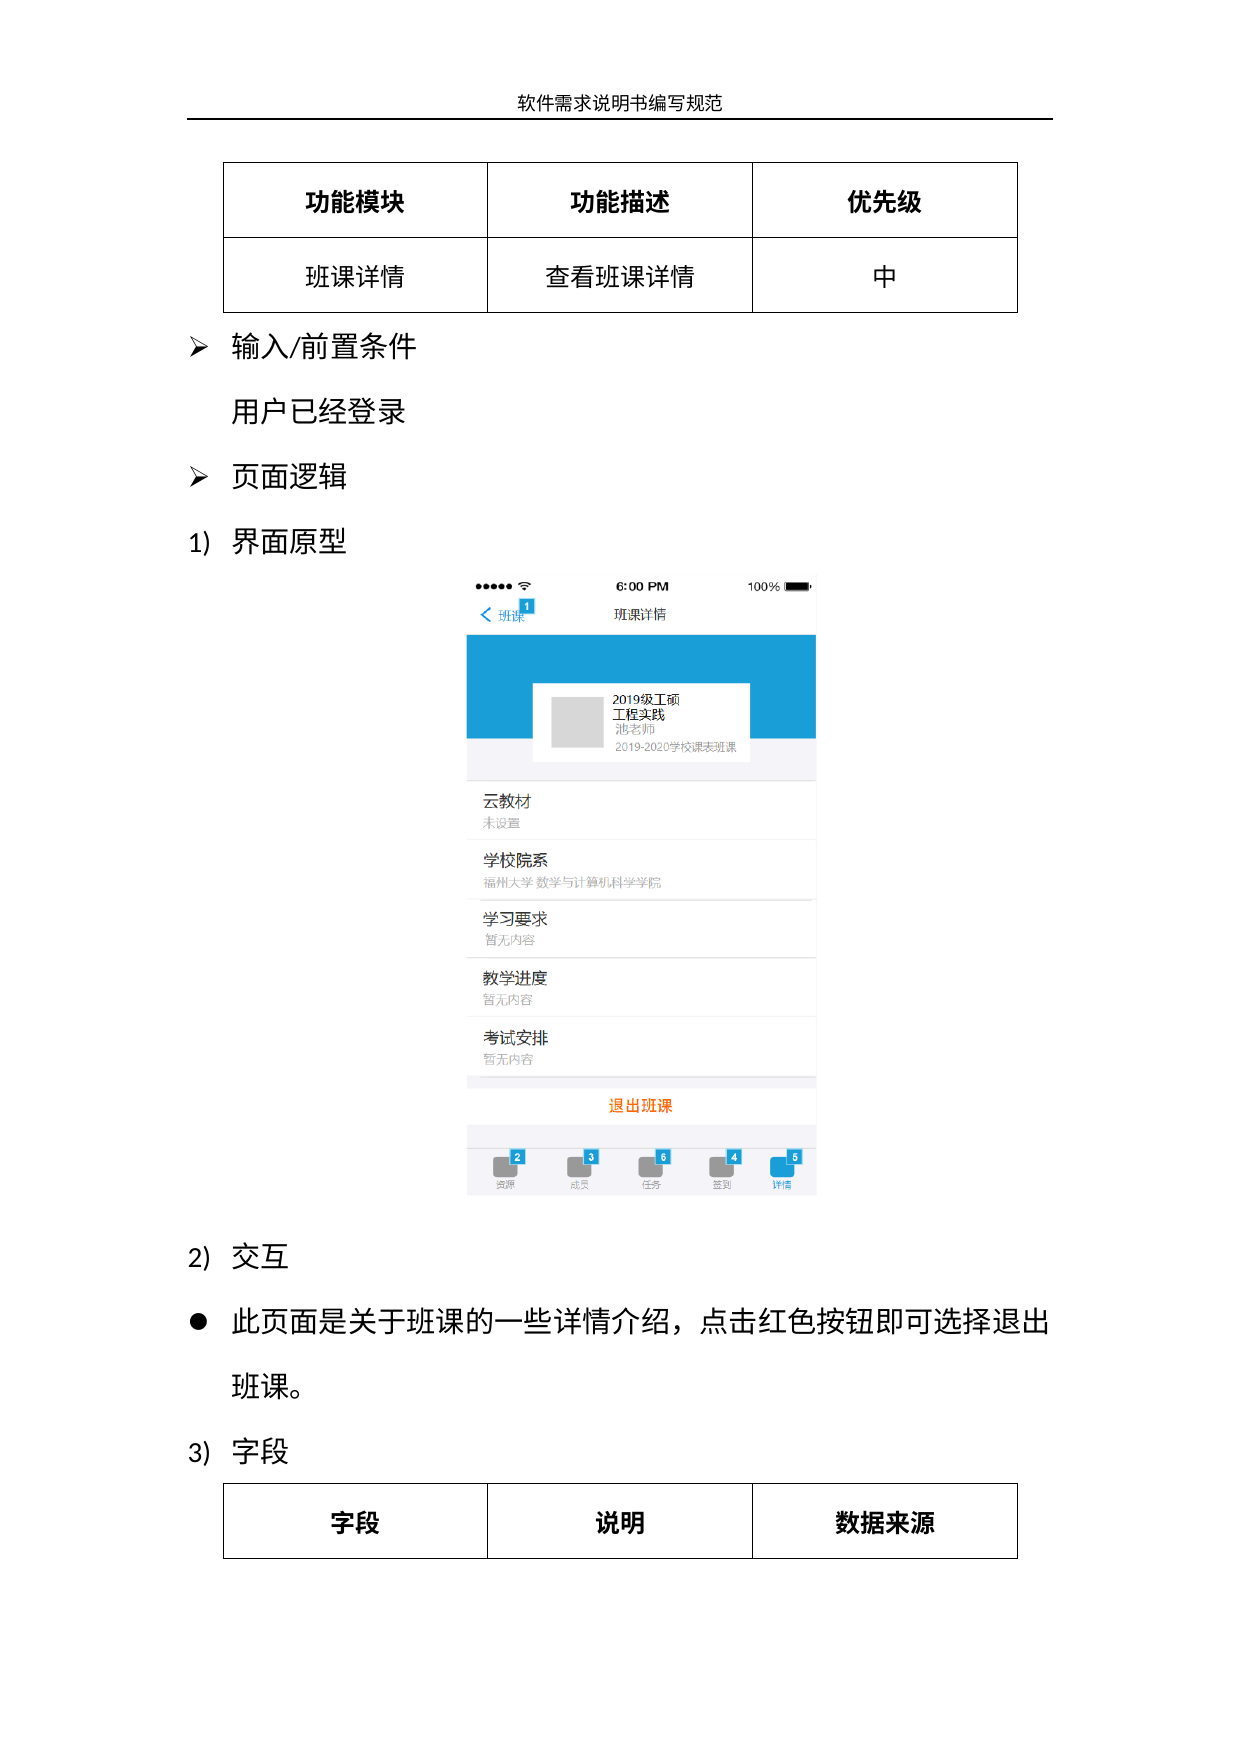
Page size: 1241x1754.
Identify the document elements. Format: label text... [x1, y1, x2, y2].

table_header 优先级 [753, 163, 1017, 237]
table_cell 班课详情 [224, 238, 487, 312]
list 字段 [187, 1418, 1053, 1483]
list 页面逻辑 [187, 443, 1053, 508]
table_header 功能模块 [224, 163, 487, 237]
table_header 数据来源 [753, 1484, 1017, 1557]
table_header 功能描述 [488, 163, 752, 237]
table_cell 中 [753, 238, 1017, 312]
list 输入/前置条件 [187, 313, 1053, 378]
text 用户已经登录 [187, 378, 1053, 443]
list 此页面是关于班课的一些详情介绍，点击红色按钮即可选择退出班课。 [187, 1288, 1053, 1418]
list 界面原型 [187, 508, 1053, 573]
table_cell 查看班课详情 [488, 238, 752, 312]
picture [466, 572, 818, 1196]
table_header 说明 [488, 1484, 752, 1557]
table_header 字段 [224, 1484, 487, 1557]
list 交互 [187, 1223, 1053, 1288]
